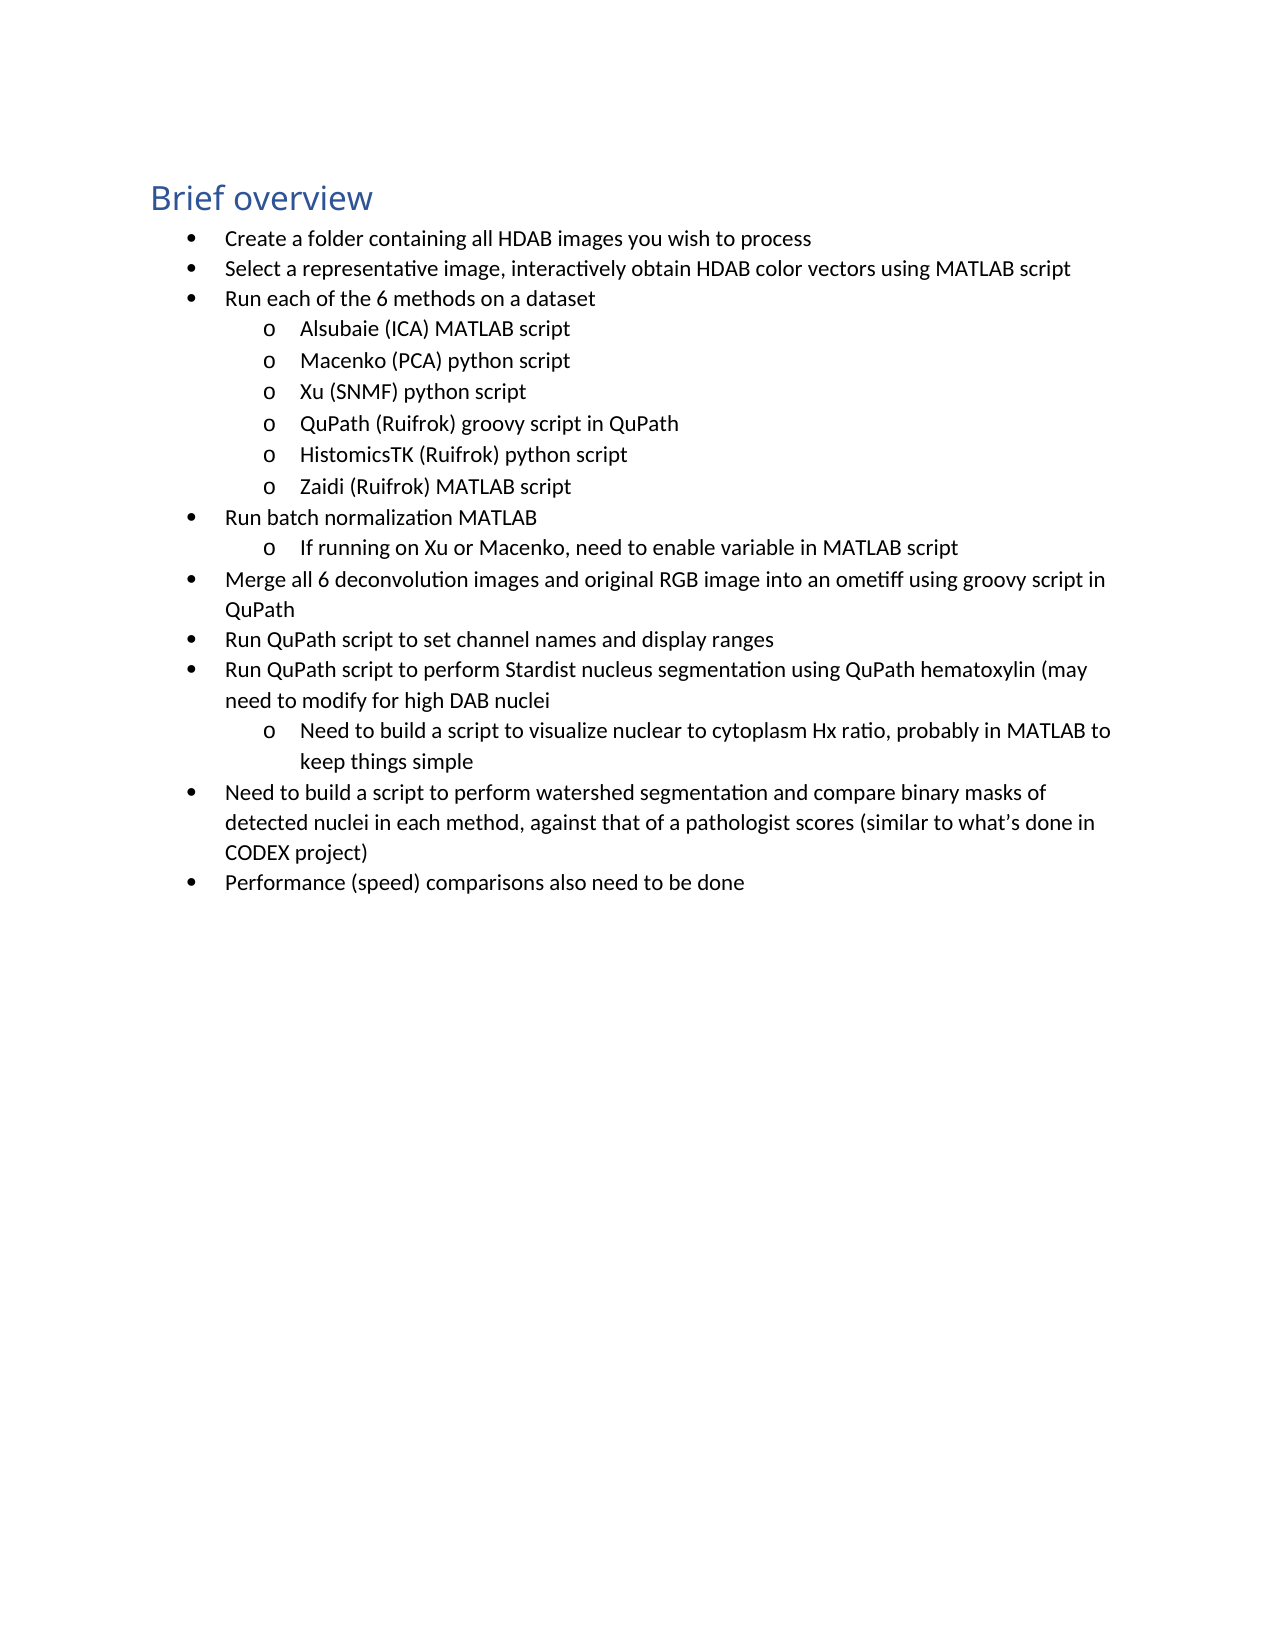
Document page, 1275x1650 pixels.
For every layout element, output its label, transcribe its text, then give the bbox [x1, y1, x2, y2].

list Create a folder containing all HDAB images you wish to process [187, 224, 1125, 252]
list Macenko (PCA) python script [262, 346, 1125, 375]
list Merge all 6 deconvolution images and original RGB image into an ometiff using groovy script in QuPath [187, 565, 1125, 623]
list Run QuPath script to perform Stardist nucleus segmentation using QuPath hematoxylin (may need to modify for high DAB nuclei [187, 656, 1125, 714]
list Zaidi (Ruifrok) MATLAB script [262, 472, 1125, 501]
list Alsubaie (ICA) MATLAB script [262, 314, 1125, 344]
list If running on Xu or Macenko, need to enable variable in MATLAB script [262, 533, 1125, 563]
list Xu (SNMF) python script [262, 377, 1125, 407]
list Run batch normalization MATLAB [187, 503, 1125, 531]
list Run each of the 6 methods on a dataset [187, 284, 1125, 312]
list Need to build a script to perform watershed segmentation and compare binary masks of detected nuclei in each method, against that of a pathologist scores (similar to what’s done in CODEX project) [187, 778, 1125, 866]
list Run QuPath script to set channel names and display ranges [187, 625, 1125, 653]
list QuPath (Ruifrok) groovy script in QuPath [262, 409, 1125, 438]
list Need to build a script to visualize nuclear to cytoplasm Hx ratio, probably in MATLAB to keep things simple [262, 716, 1125, 775]
list HistomicsTK (Ruifrok) python script [262, 440, 1125, 469]
list Performance (speed) comparisons also need to be done [187, 868, 1125, 896]
list Select a representative image, interactively obtain HDAB color vectors using MATLAB script [187, 254, 1125, 282]
subtitle Brief overview [150, 175, 1125, 220]
